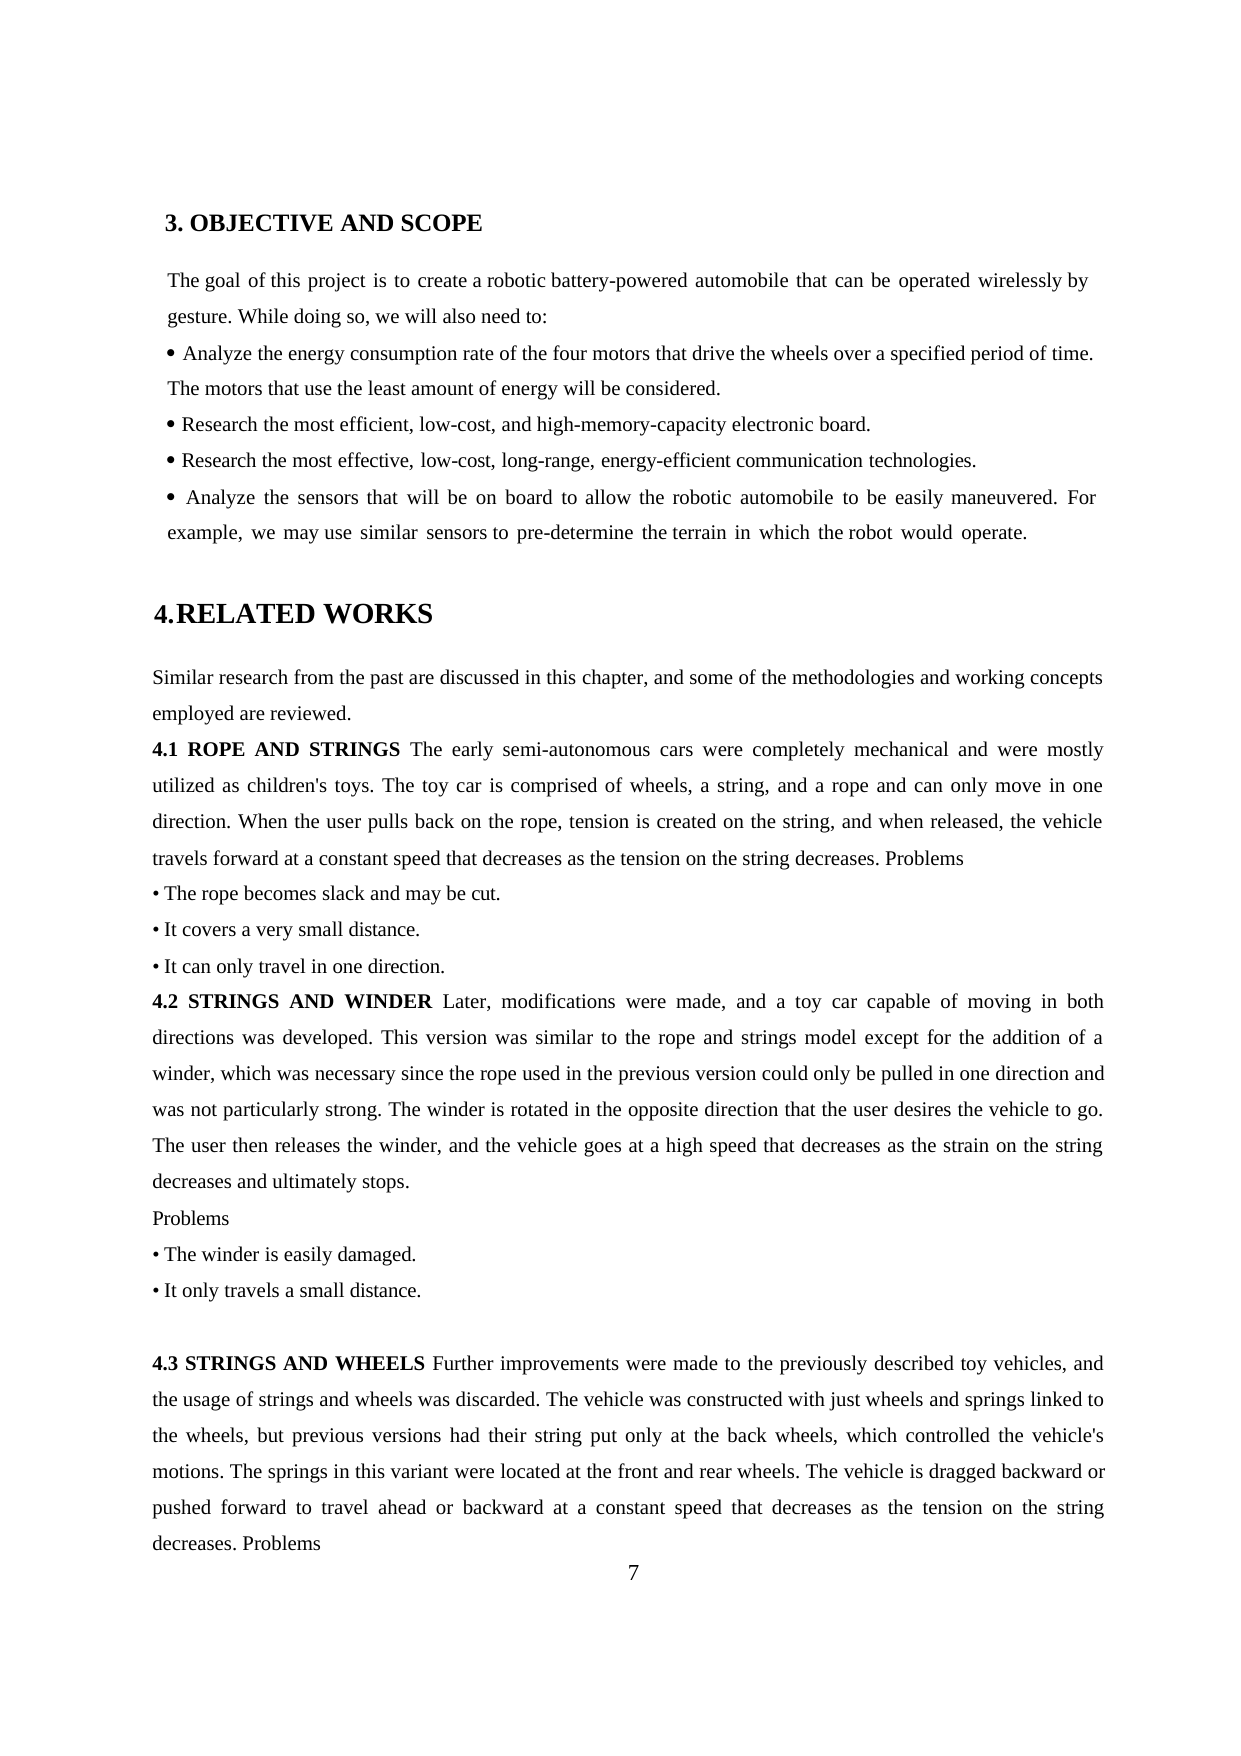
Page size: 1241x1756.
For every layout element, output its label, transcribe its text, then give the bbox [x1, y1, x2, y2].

text Problems [152, 1206, 1165, 1230]
text The goal of this project is to create a robotic battery-powered automobile that can be operated wirelessly by gesture. While doing so, we will also need to: [167, 268, 1152, 328]
list Analyze the sensors that will be on board to allow the robotic automobile to be easily maneuvered. For example, we may use similar sensors to pre-determine the terrain in which the robot would operate. [167, 485, 1101, 544]
list The rope becomes slack and may be cut. [152, 882, 1165, 905]
list Analyze the energy consumption rate of the four motors that drive the wheels over a specified period of time. The motors that use the least amount of energy will be considered. [167, 341, 1100, 400]
list It covers a very small distance. [152, 917, 1165, 941]
list The winder is easily damaged. [152, 1242, 1165, 1266]
list It can only travel in one direction. [152, 953, 1165, 978]
list STRINGS AND WHEELS Further improvements were made to the previously described toy vehicles, and the usage of strings and wheels was discarded. The vehicle was constructed with just wheels and springs linked to the wheels, but previous versions had their string put only at the back wheels, which controlled the vehicle's motions. The springs in this variant were located at the front and rear wheels. The vehicle is dragged backward or pushed forward to travel ahead or backward at a constant speed that decreases as the tension on the string decreases. Problems [152, 1350, 1105, 1555]
list STRINGS AND WINDER Later, modifications were made, and a toy car capable of moving in both directions was developed. This version was similar to the rope and strings model except for the addition of a winder, which was necessary since the rope used in the previous version could only be pulled in one direction and was not particularly strong. The winder is rotated in the opposite direction that the user desires the vehicle to go. The user then releases the winder, and the vehicle goes at a high speed that decreases as the strain on the string decreases and ultimately stops. [152, 989, 1105, 1193]
list Research the most effective, low-cost, long-range, energy-efficient communication technologies. [167, 448, 1165, 472]
list OBJECTIVE AND SCOPE [164, 208, 1165, 237]
list It only travels a small distance. [152, 1278, 1165, 1302]
text Similar research from the past are discussed in this chapter, and some of the methodologies and working concepts employed are reviewed. [152, 665, 1104, 725]
list ROPE AND STRINGS The early semi-autonomous cars were completely mechanical and were mostly utilized as children's toys. The toy car is comprised of wheels, a string, and a rope and can only move in one direction. When the user pulls back on the rope, tension is created on the string, and when released, the vehicle travels forward at a constant speed that decreases as the tension on the string decreases. Problems [152, 737, 1105, 869]
list Research the most efficient, low-cost, and high-memory-capacity electronic board. [167, 411, 1165, 436]
subtitle RELATED WORKS [154, 596, 1165, 630]
